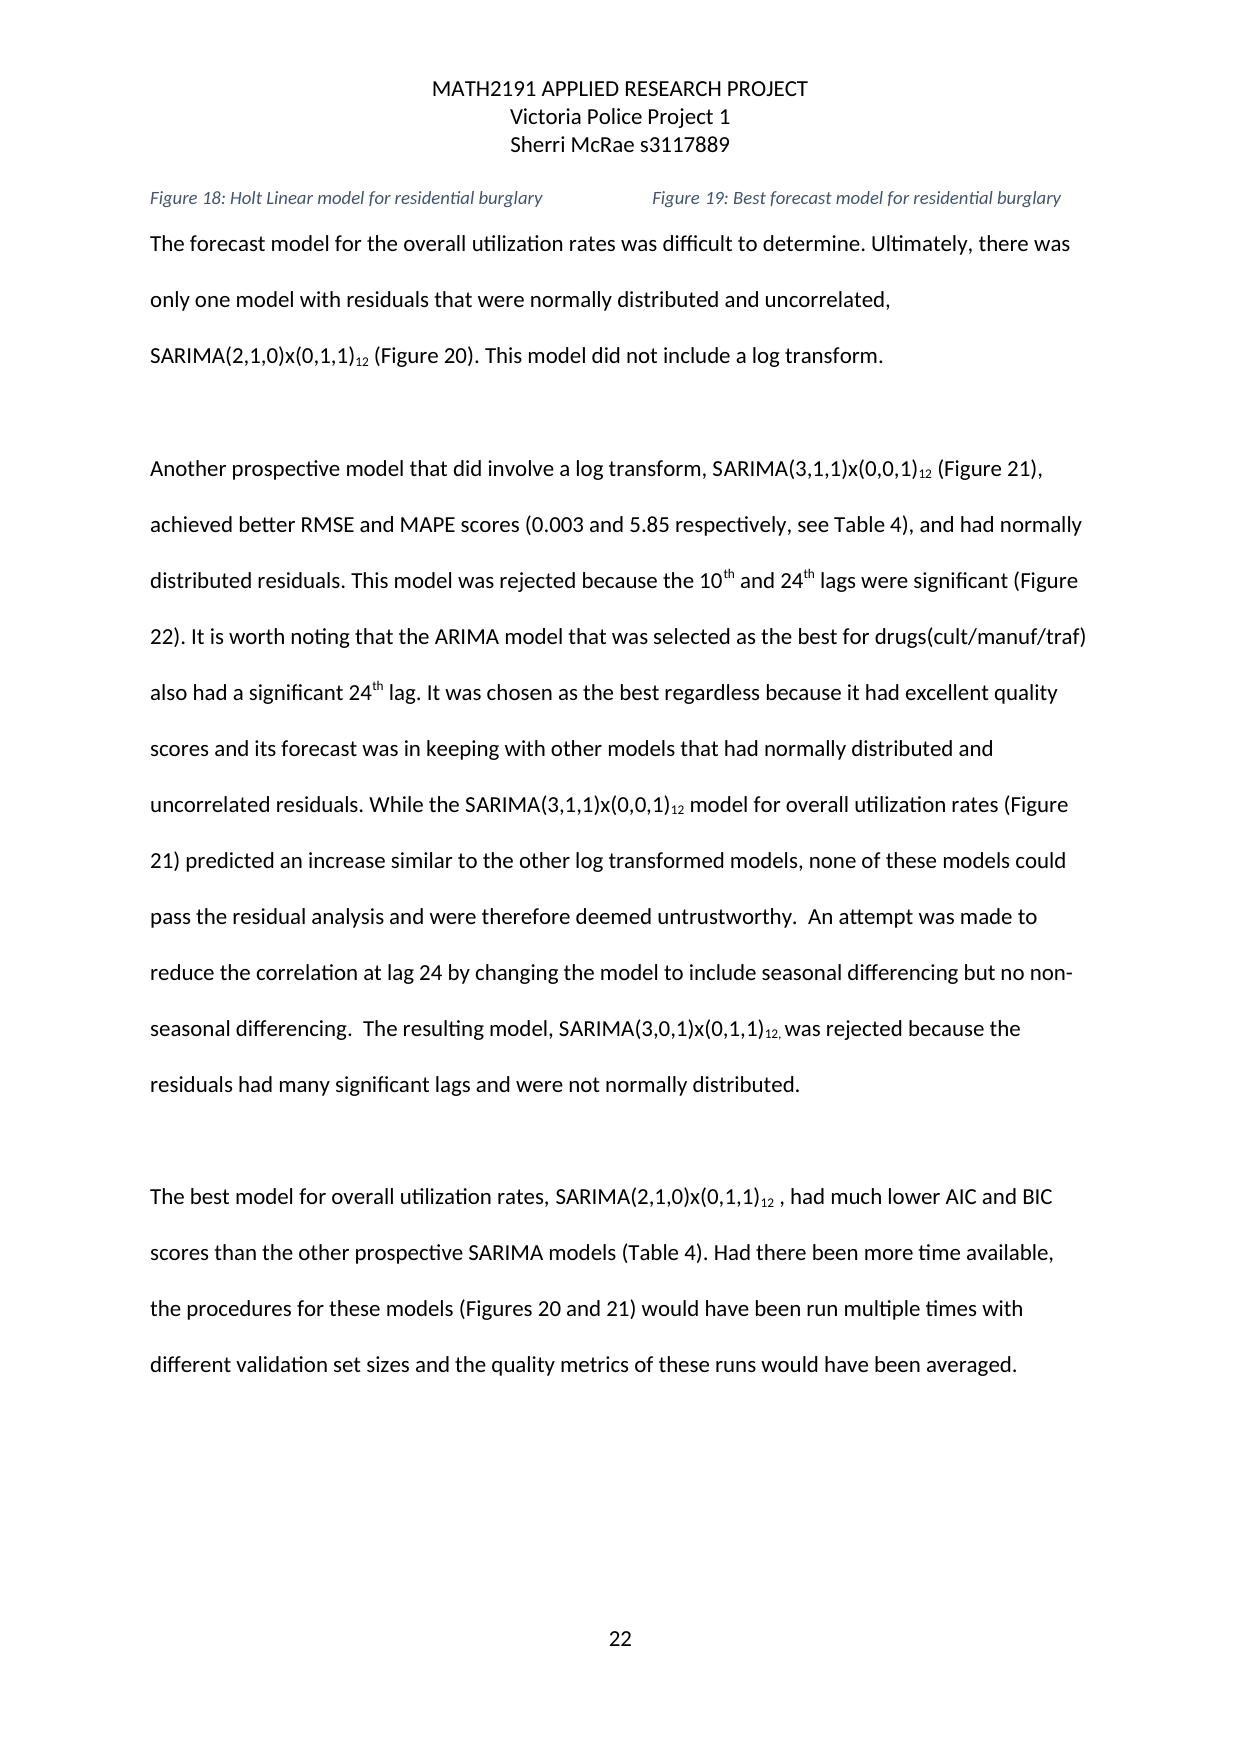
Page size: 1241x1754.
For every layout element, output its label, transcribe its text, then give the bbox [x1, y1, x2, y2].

text The best model for overall utilization rates, SARIMA(2,1,0)x(0,1,1)12 , had much lower AIC and BIC scores than the other prospective SARIMA models (Table 4). Had there been more time available, the procedures for these models (Figures 20 and 21) would have been run multiple times with different validation set sizes and the quality metrics of these runs would have been averaged. [150, 1182, 1090, 1378]
text Figure 18: Holt Linear model for residential burglary Figure 19: Best forecast model for residential burglary [150, 186, 1090, 209]
text Another prospective model that did involve a log transform, SARIMA(3,1,1)x(0,0,1)12 (Figure 21), achieved better RMSE and MAPE scores (0.003 and 5.85 respectively, see Table 4), and had normally distributed residuals. This model was rejected because the 10th and 24th lags were significant (Figure 22). It is worth noting that the ARIMA model that was selected as the best for drugs(cult/manuf/traf) also had a significant 24th lag. It was chosen as the best regardless because it had excellent quality scores and its forecast was in keeping with other models that had normally distributed and uncorrelated residuals. While the SARIMA(3,1,1)x(0,0,1)12 model for overall utilization rates (Figure 21) predicted an increase similar to the other log transformed models, none of these models could pass the residual analysis and were therefore deemed untrustworthy. An attempt was made to reduce the correlation at lag 24 by changing the model to include seasonal differencing but no non-seasonal differencing. The resulting model, SARIMA(3,0,1)x(0,1,1)12, was rejected because the residuals had many significant lags and were not normally distributed. [150, 454, 1090, 1098]
text The forecast model for the overall utilization rates was difficult to determine. Ultimately, there was only one model with residuals that were normally distributed and uncorrelated, SARIMA(2,1,0)x(0,1,1)12 (Figure 20). This model did not include a log transform. [150, 229, 1090, 370]
